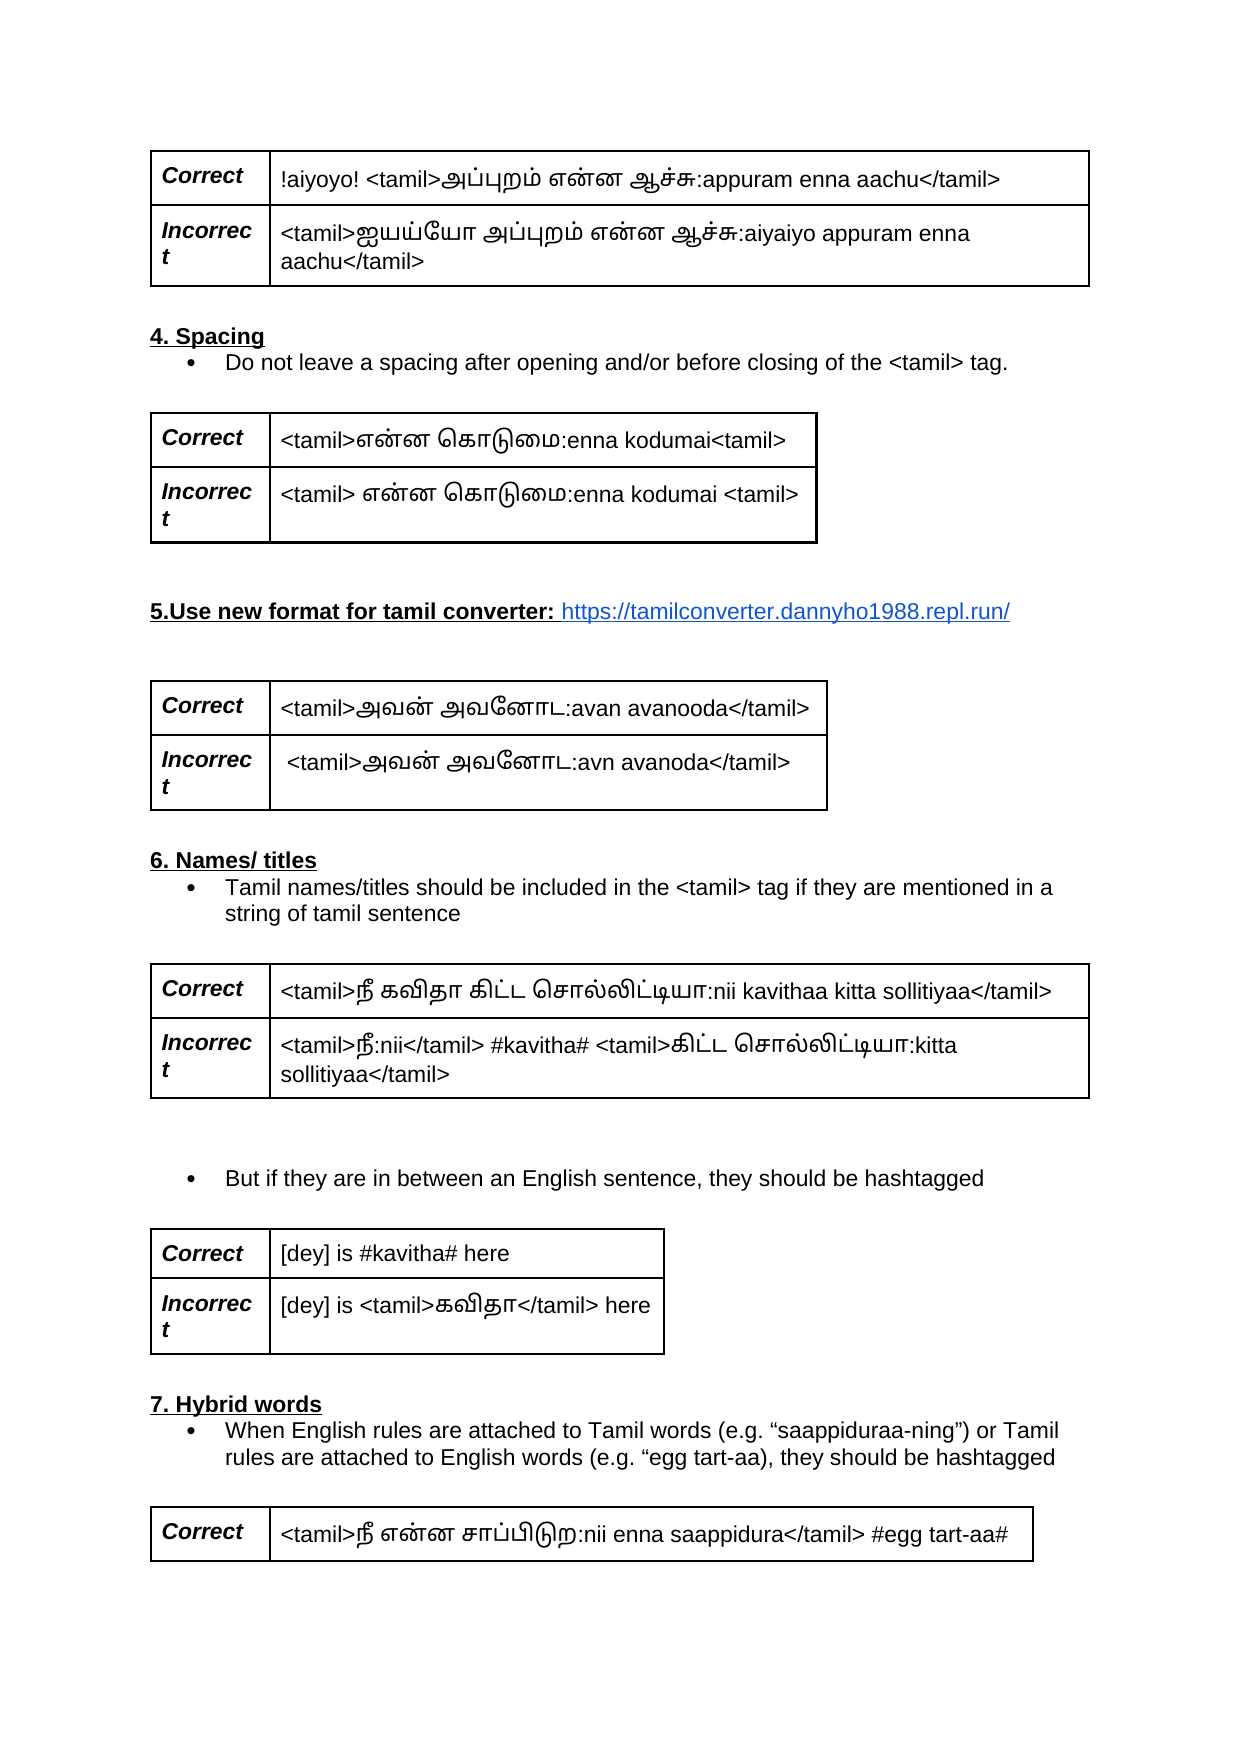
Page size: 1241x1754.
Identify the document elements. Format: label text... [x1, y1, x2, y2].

table_header Correct [152, 965, 269, 1017]
table_header [dey] is #kavitha# here [271, 1230, 663, 1277]
list When English rules are attached to Tamil words (e.g. “saappiduraa-ning”) or Tamil rules are attached to English words (e.g. “egg tart-aa), they should be hashtagged [187, 1417, 1090, 1470]
table_header Correct [152, 414, 269, 466]
list Tamil names/titles should be included in the <tamil> tag if they are mentioned in a string of tamil sentence [187, 874, 1090, 927]
table_cell <tamil>ஐயய்யோ அப்புறம் என்ன ஆச்சு:aiyaiyo appuram enna aachu</tamil> [271, 206, 1088, 285]
text 4. Spacing [150, 323, 1090, 349]
table_cell Incorrect [152, 736, 269, 809]
table_header <tamil>அவன் அவனோட:avan avanooda</tamil> [271, 682, 826, 734]
table_header <tamil>என்ன கொடுமை:enna kodumai<tamil> [271, 414, 815, 466]
table_header <tamil>நீ கவிதா கிட்ட சொல்லிட்டியா:nii kavithaa kitta sollitiyaa</tamil> [271, 965, 1088, 1017]
table_cell Incorrect [152, 468, 269, 541]
text 7. Hybrid words [150, 1391, 1090, 1417]
list But if they are in between an English sentence, they should be hashtagged [187, 1165, 1090, 1192]
table_cell Incorrect [152, 1019, 269, 1097]
list Do not leave a spacing after opening and/or before closing of the <tamil> tag. [187, 349, 1090, 376]
table_cell Incorrect [152, 1279, 269, 1353]
text 6. Names/ titles [150, 847, 1090, 874]
table_header Correct [152, 1230, 269, 1277]
text 5.Use new format for tamil converter: https://tamilconverter.dannyho1988.repl.run/ [150, 598, 1090, 625]
table_cell <tamil>அவன் அவனோட:avn avanoda</tamil> [271, 736, 826, 809]
table_header Correct [152, 682, 269, 734]
table_header !aiyoyo! <tamil>அப்புறம் என்ன ஆச்சு:appuram enna aachu</tamil> [271, 152, 1088, 204]
table_header <tamil>நீ என்ன சாப்பிடுற:nii enna saappidura</tamil> #egg tart-aa# [271, 1508, 1032, 1560]
table_cell [dey] is <tamil>கவிதா</tamil> here [271, 1279, 663, 1353]
table_cell <tamil> என்ன கொடுமை:enna kodumai <tamil> [271, 468, 815, 541]
table_header Correct [152, 1508, 269, 1560]
table_header Correct [152, 152, 269, 204]
table_cell <tamil>நீ:nii</tamil> #kavitha# <tamil>கிட்ட சொல்லிட்டியா:kitta sollitiyaa</tamil> [271, 1019, 1088, 1097]
table_cell Incorrect [152, 206, 269, 285]
